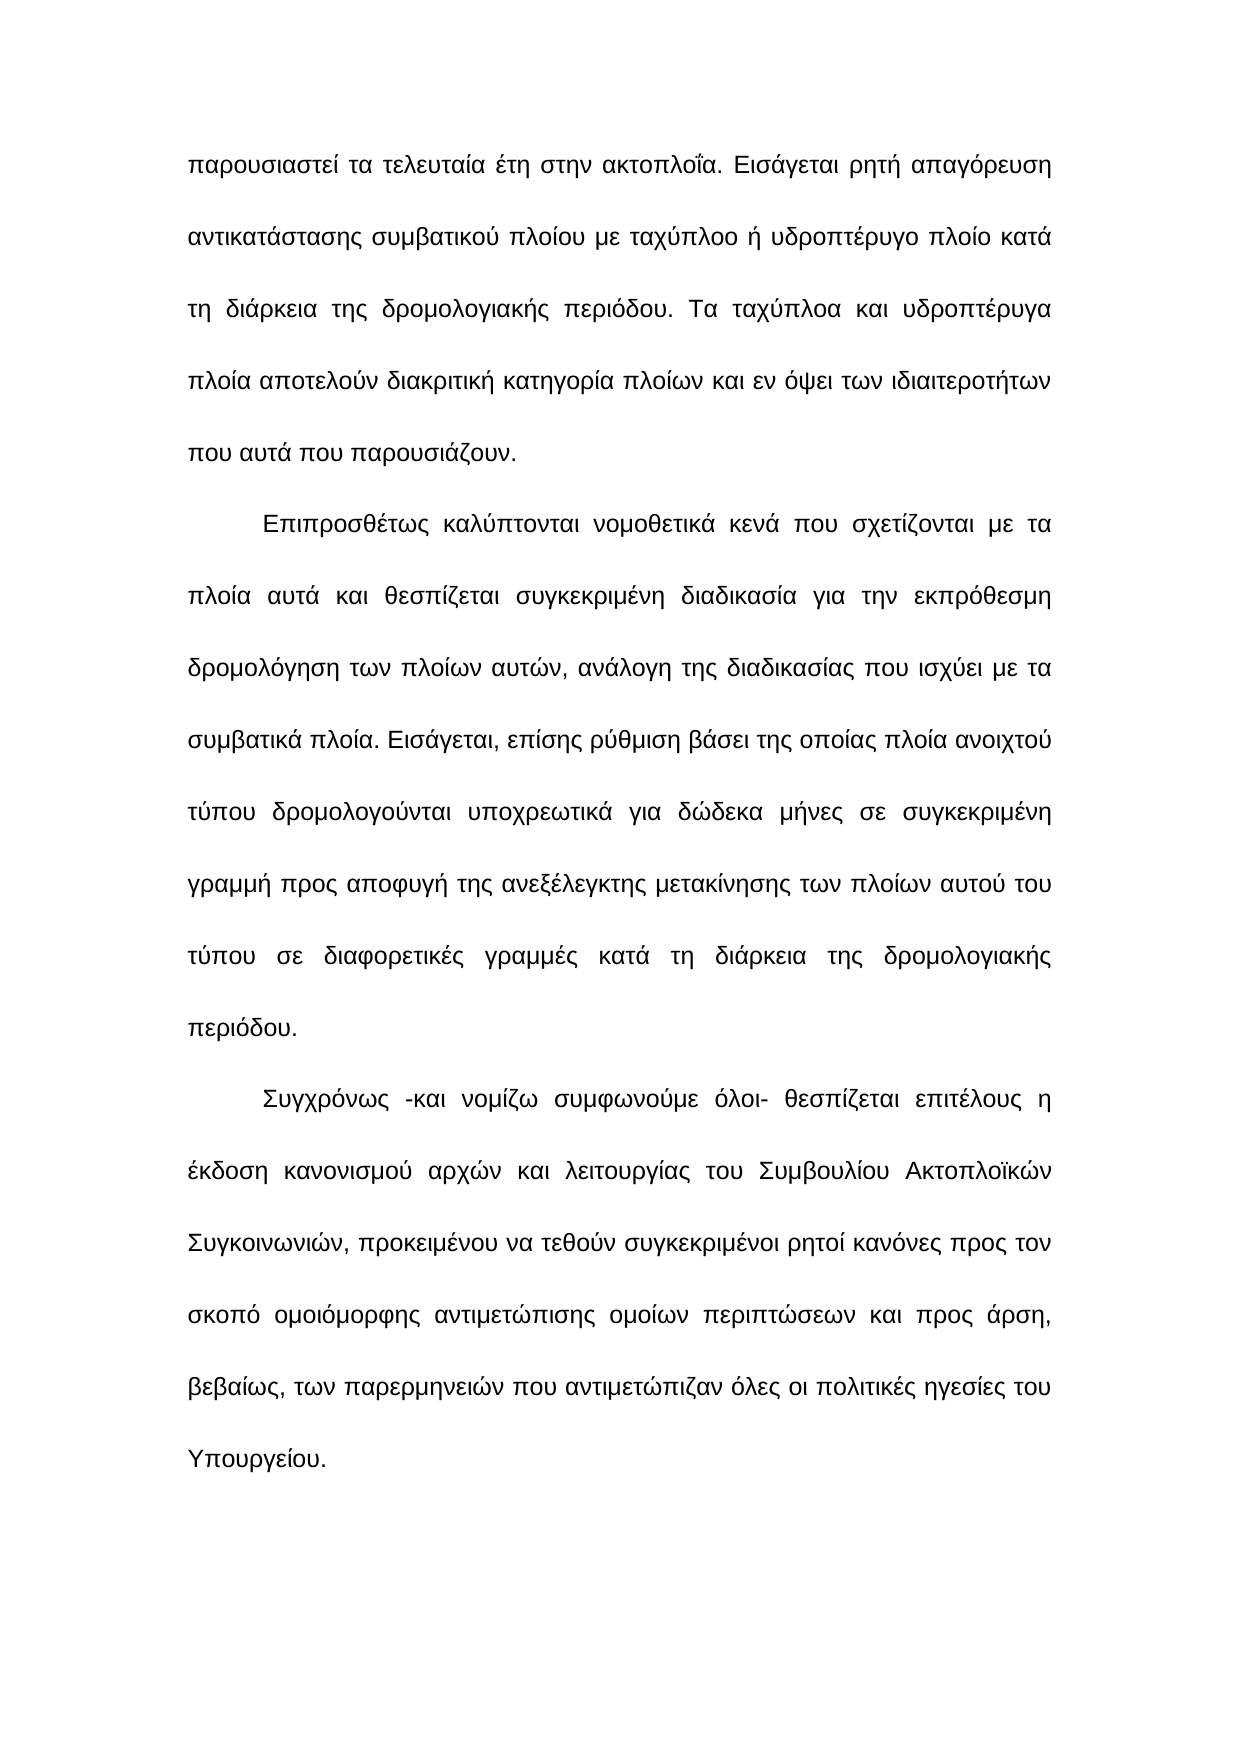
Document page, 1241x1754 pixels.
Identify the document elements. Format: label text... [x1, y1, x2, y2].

text Επιπροσθέτως καλύπτονται νομοθετικά κενά που σχετίζονται με τα πλοία αυτά και θεσπίζεται συγκεκριμένη διαδικασία για την εκπρόθεσμη δρομολόγηση των πλοίων αυτών, ανάλογη της διαδικασίας που ισχύει με τα συμβατικά πλοία. Εισάγεται, επίσης ρύθμιση βάσει της οποίας πλοία ανοιχτού τύπου δρομολογούνται υποχρεωτικά για δώδεκα μήνες σε συγκεκριμένη γραμμή προς αποφυγή της ανεξέλεγκτης μετακίνησης των πλοίων αυτού του τύπου σε διαφορετικές γραμμές κατά τη διάρκεια της δρομολογιακής περιόδου. [187, 509, 1053, 1041]
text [187, 150, 1053, 466]
text Συγχρόνως -και νομίζω συμφωνούμε όλοι- θεσπίζεται επιτέλους η έκδοση κανονισμού αρχών και λειτουργίας του Συμβουλίου Ακτοπλοϊκών Συγκοινωνιών, προκειμένου να τεθούν συγκεκριμένοι ρητοί κανόνες προς τον σκοπό ομοιόμορφης αντιμετώπισης ομοίων περιπτώσεων και προς άρση, βεβαίως, των παρερμηνειών που αντιμετώπιζαν όλες οι πολιτικές ηγεσίες του Υπουργείου. [187, 1084, 1053, 1472]
